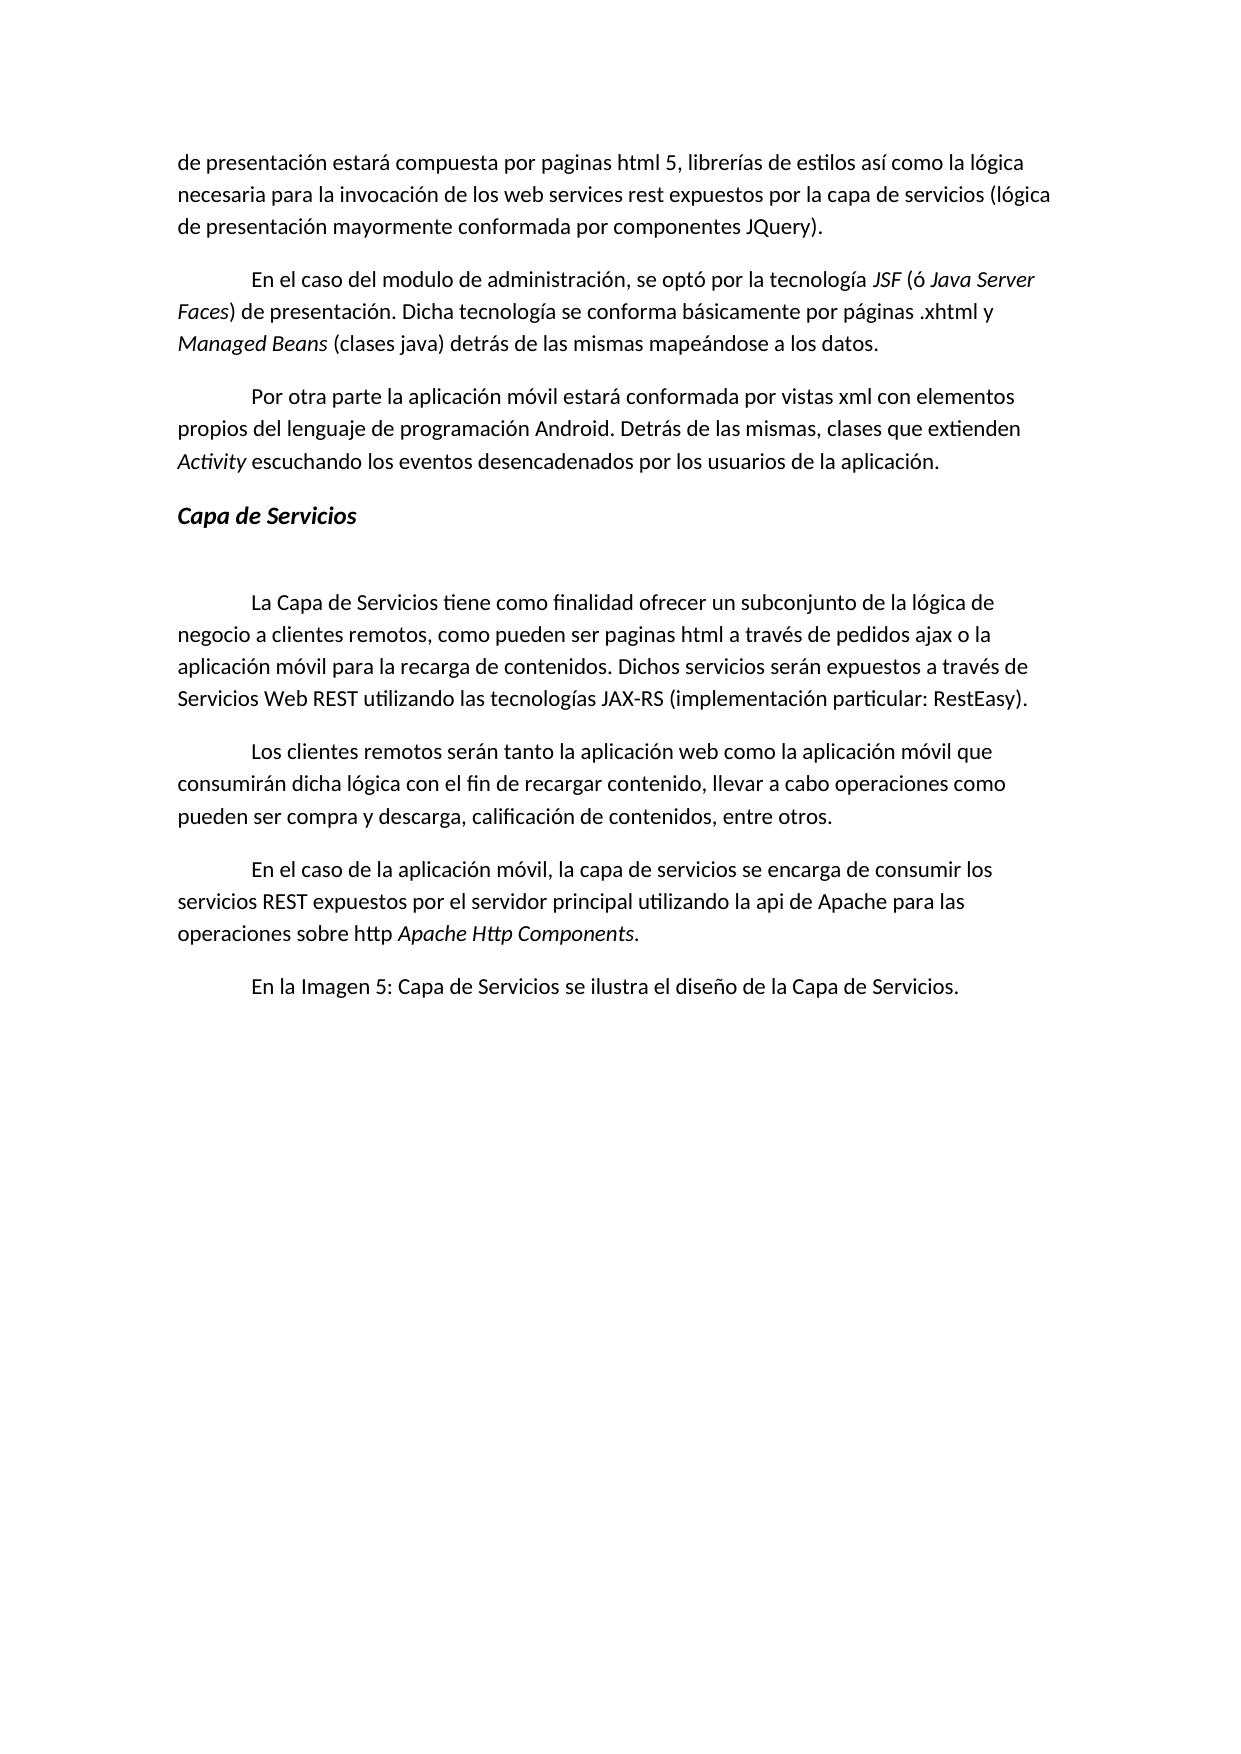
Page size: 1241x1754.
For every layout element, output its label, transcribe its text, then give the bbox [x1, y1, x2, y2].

text La Capa de Servicios tiene como finalidad ofrecer un subconjunto de la lógica de negocio a clientes remotos, como pueden ser paginas html a través de pedidos ajax o la aplicación móvil para la recarga de contenidos. Dichos servicios serán expuestos a través de Servicios Web REST utilizando las tecnologías JAX-RS (implementación particular: RestEasy). [177, 588, 1063, 712]
text En la Imagen 5: Capa de Servicios se ilustra el diseño de la Capa de Servicios. [177, 972, 1063, 1000]
subtitle Capa de Servicios [177, 500, 1063, 530]
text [177, 148, 1063, 240]
text En el caso de la aplicación móvil, la capa de servicios se encarga de consumir los servicios REST expuestos por el servidor principal utilizando la api de Apache para las operaciones sobre http Apache Http Components. [177, 855, 1063, 947]
text Los clientes remotos serán tanto la aplicación web como la aplicación móvil que consumirán dicha lógica con el fin de recargar contenido, llevar a cabo operaciones como pueden ser compra y descarga, calificación de contenidos, entre otros. [177, 737, 1063, 830]
text Por otra parte la aplicación móvil estará conformada por vistas xml con elementos propios del lenguaje de programación Android. Detrás de las mismas, clases que extienden Activity escuchando los eventos desencadenados por los usuarios de la aplicación. [177, 382, 1063, 475]
text En el caso del modulo de administración, se optó por la tecnología JSF (ó Java Server Faces) de presentación. Dicha tecnología se conforma básicamente por páginas .xhtml y Managed Beans (clases java) detrás de las mismas mapeándose a los datos. [177, 265, 1063, 357]
